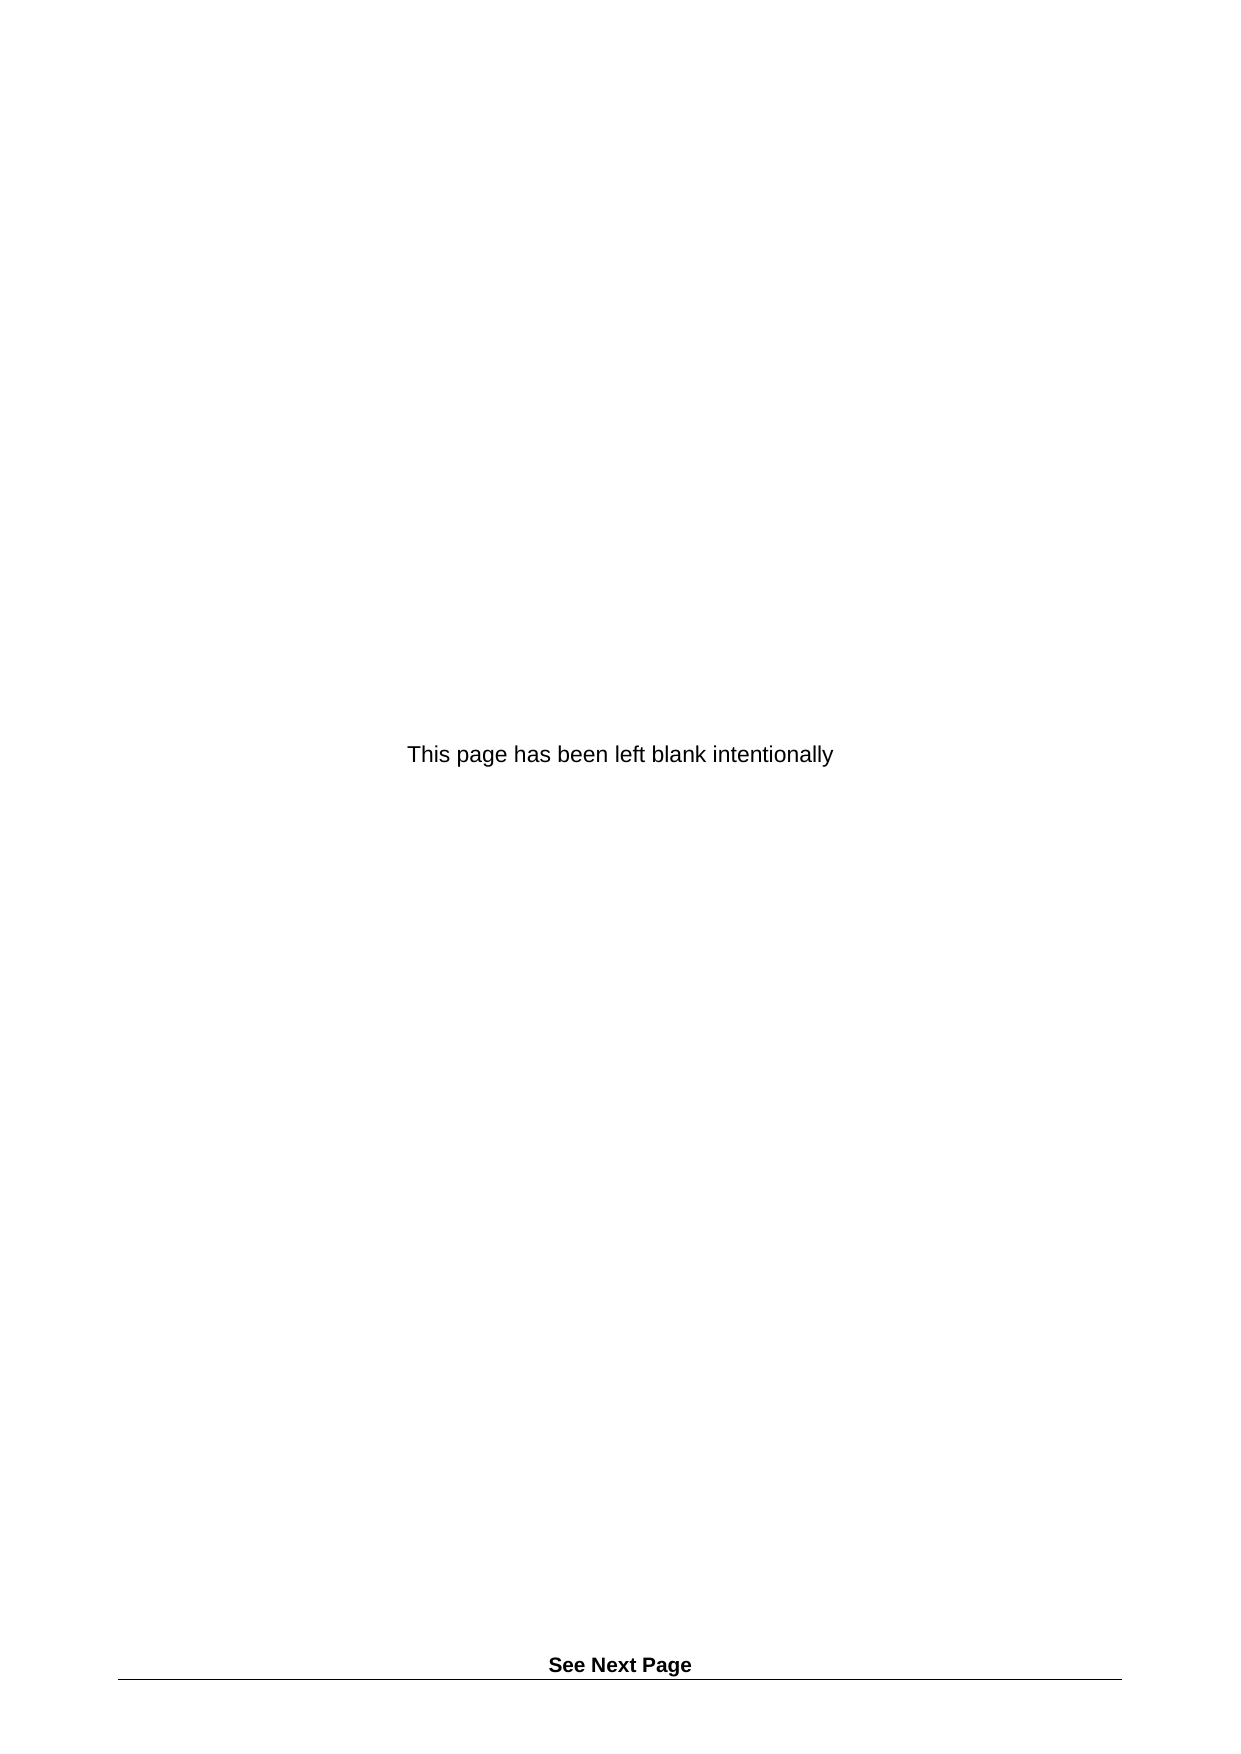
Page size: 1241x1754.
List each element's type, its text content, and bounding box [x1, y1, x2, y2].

text This page has been left blank intentionally [118, 741, 1122, 768]
